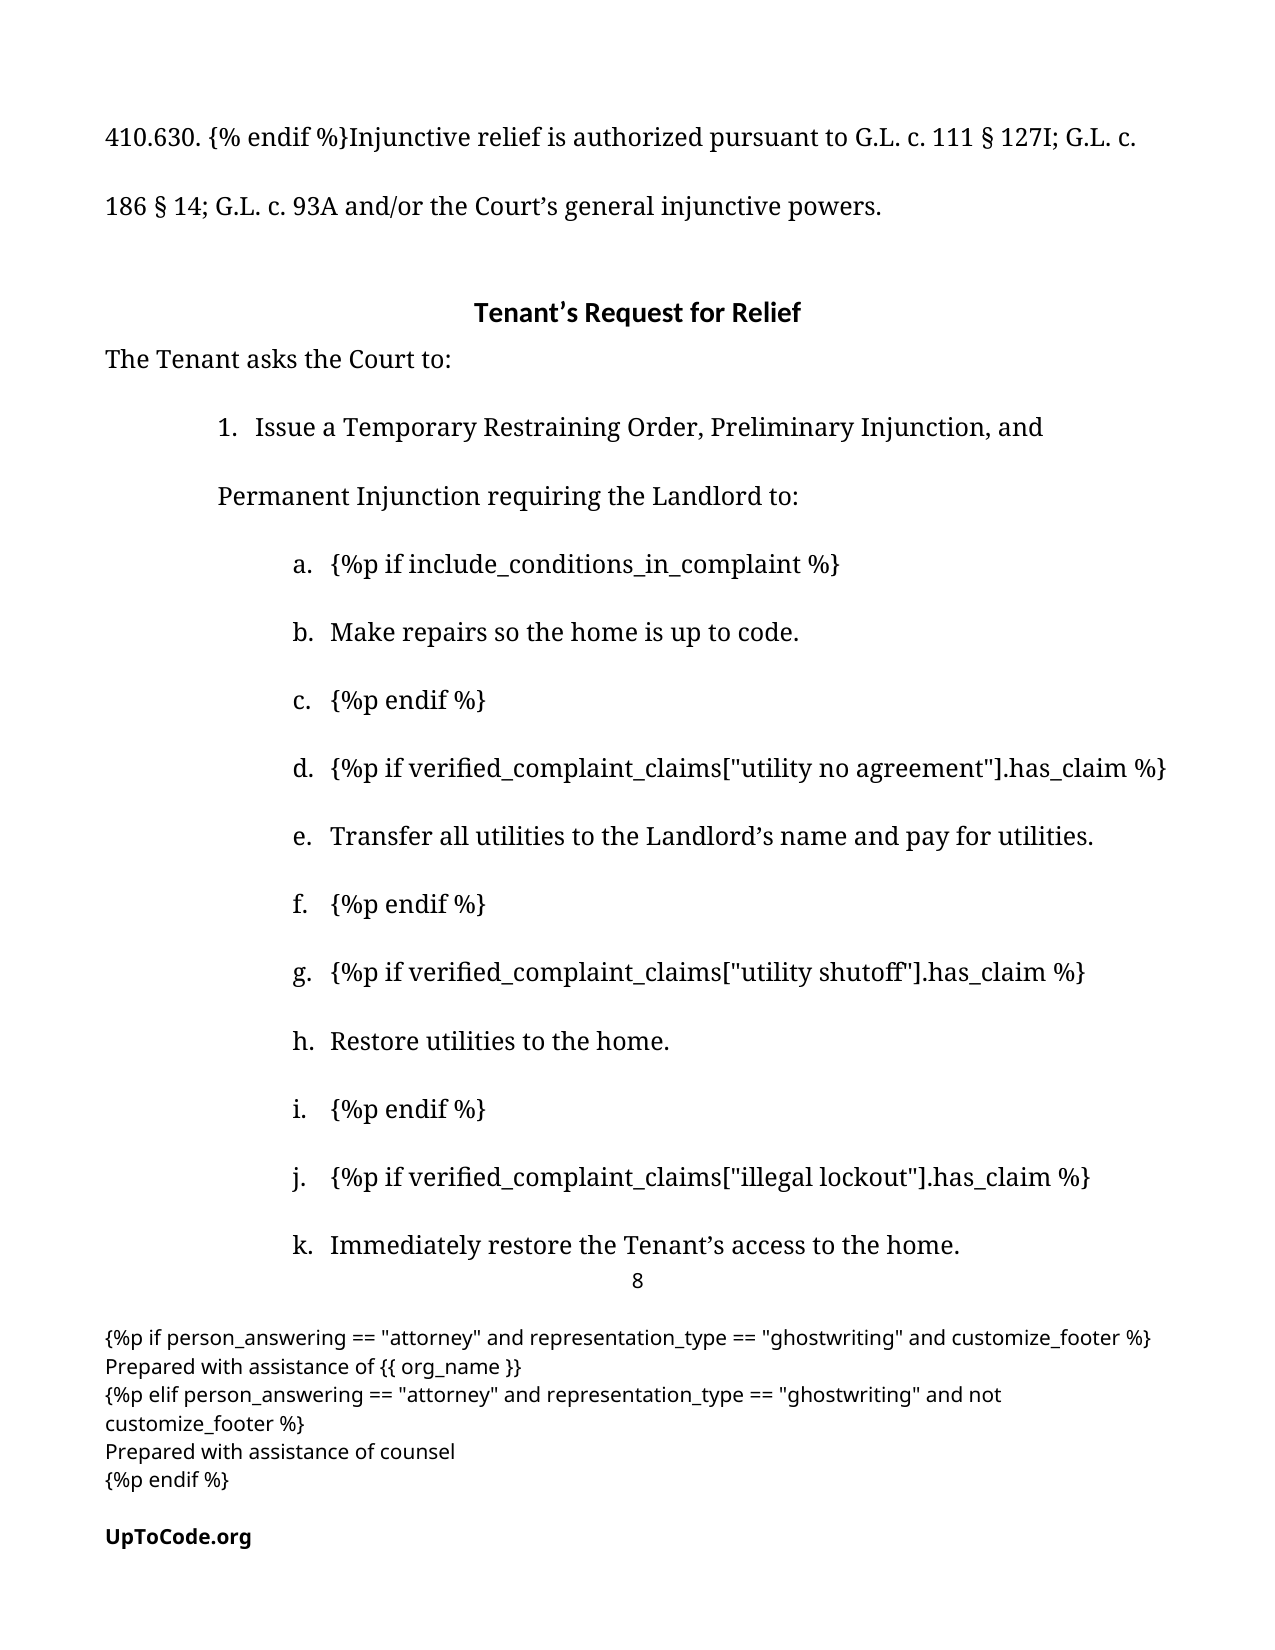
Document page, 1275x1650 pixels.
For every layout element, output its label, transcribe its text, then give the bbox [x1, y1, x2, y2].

list {%p if include_conditions_in_complaint %} [292, 546, 1170, 580]
text The Tenant asks the Court to: [105, 342, 1170, 376]
list Immediately restore the Tenant’s access to the home. [292, 1227, 1170, 1262]
list {%p if verified_complaint_claims["illegal lockout"].has_claim %} [292, 1159, 1170, 1193]
list Make repairs so the home is up to code. [292, 614, 1170, 648]
list {%p if verified_complaint_claims["utility no agreement"].has_claim %} [292, 751, 1170, 785]
list {%p endif %} [292, 1091, 1170, 1125]
list {%p if verified_complaint_claims["utility shutoff"].has_claim %} [292, 955, 1170, 989]
list {%p endif %} [292, 887, 1170, 921]
list {%p endif %} [292, 682, 1170, 717]
list Restore utilities to the home. [292, 1023, 1170, 1057]
list Issue a Temporary Restraining Order, Preliminary Injunction, and Permanent Injunction requiring the Landlord to: [217, 410, 1170, 512]
list Transfer all utilities to the Landlord’s name and pay for utilities. [292, 819, 1170, 853]
subtitle Tenant’s Request for Relief [105, 294, 1170, 329]
